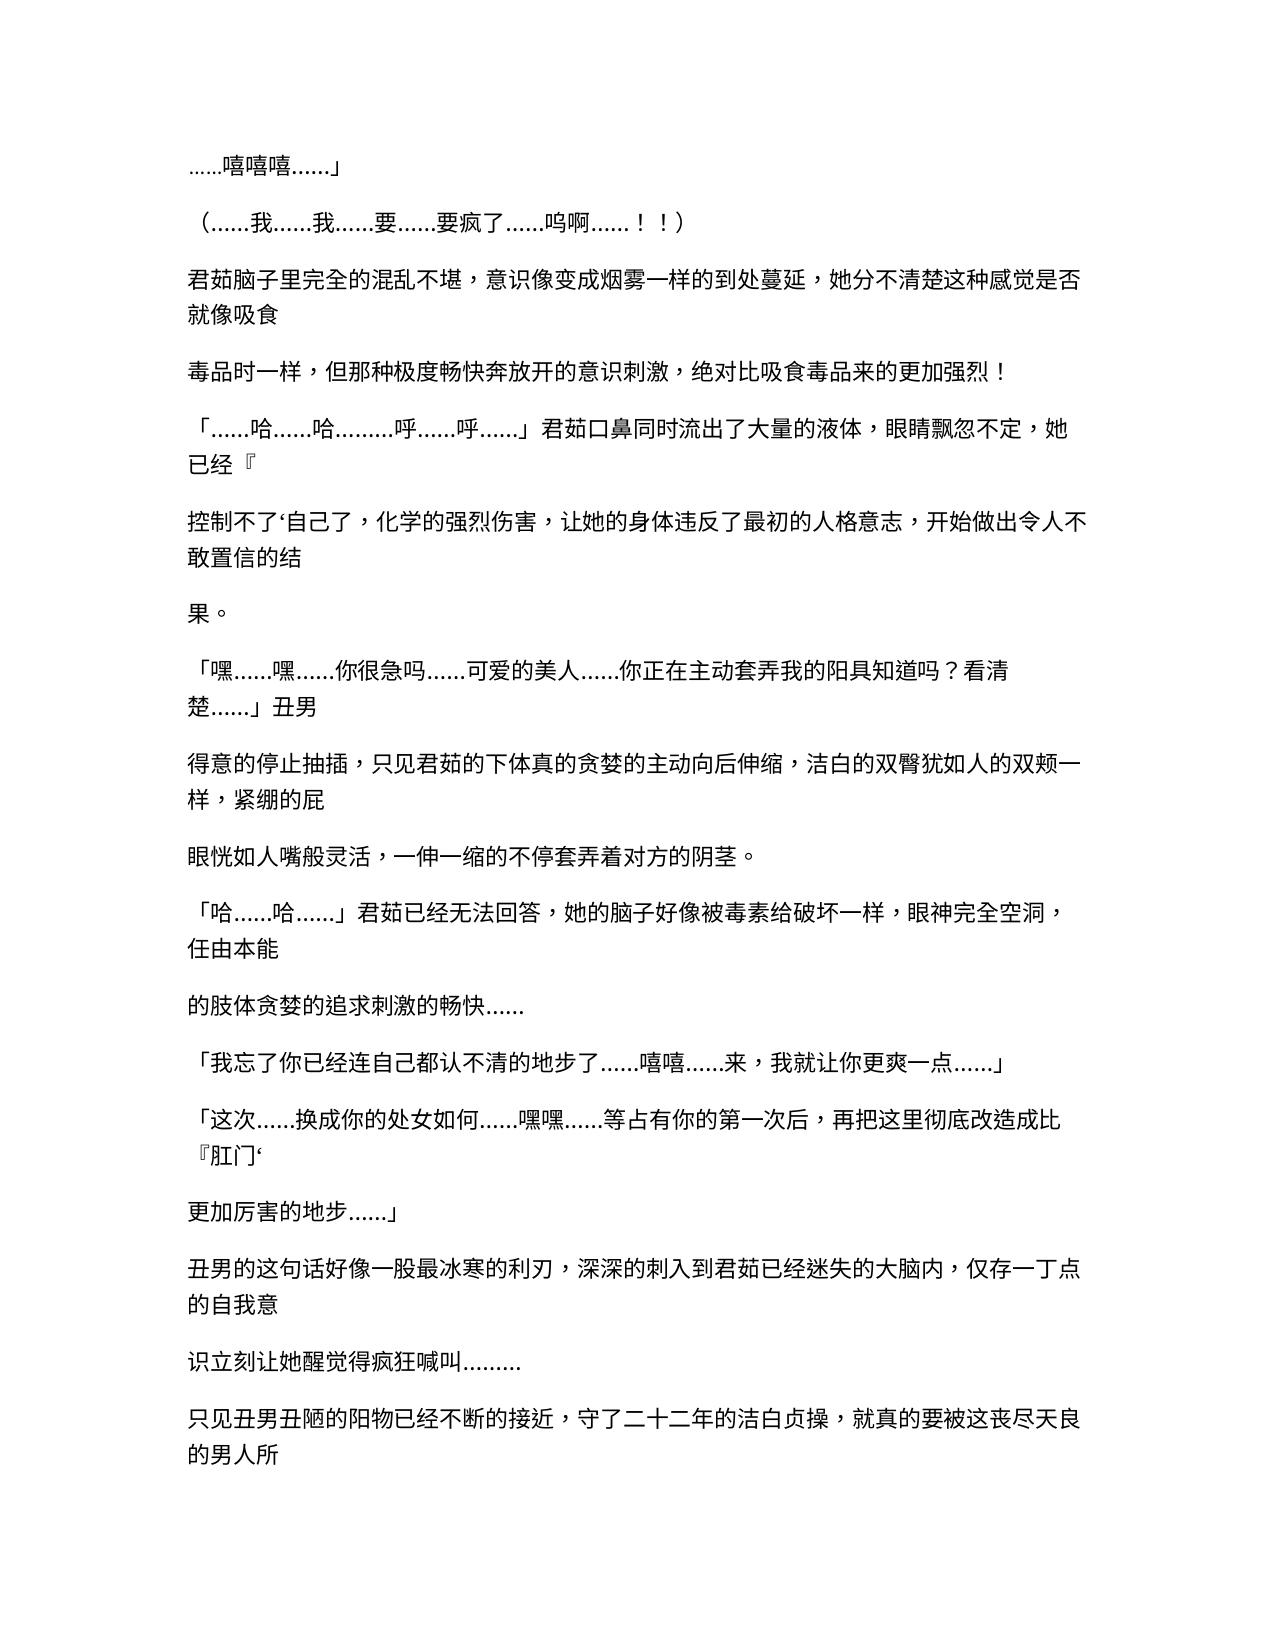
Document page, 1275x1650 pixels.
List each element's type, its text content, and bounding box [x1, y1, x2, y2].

text 果。 [187, 598, 1087, 630]
text 「哈……哈……」君茹已经无法回答，她的脑子好像被毒素给破坏一样，眼神完全空洞，任由本能 [187, 897, 1087, 964]
text 控制不了‘自己了，化学的强烈伤害，让她的身体违反了最初的人格意志，开始做出令人不敢置信的结 [187, 506, 1087, 573]
text 的肢体贪婪的追求刺激的畅快…… [187, 990, 1087, 1021]
text 眼恍如人嘴般灵活，一伸一缩的不停套弄着对方的阴茎。 [187, 841, 1087, 872]
text 识立刻让她醒觉得疯狂喊叫……… [187, 1346, 1087, 1377]
text 得意的停止抽插，只见君茹的下体真的贪婪的主动向后伸缩，洁白的双臀犹如人的双颊一样，紧绷的屁 [187, 748, 1087, 815]
text 只见丑男丑陋的阳物已经不断的接近，守了二十二年的洁白贞操，就真的要被这丧尽天良的男人所 [187, 1403, 1087, 1470]
text 君茹脑子里完全的混乱不堪，意识像变成烟雾一样的到处蔓延，她分不清楚这种感觉是否就像吸食 [187, 263, 1087, 331]
text 「这次……换成你的处女如何……嘿嘿……等占有你的第一次后，再把这里彻底改造成比『肛门‘ [187, 1104, 1087, 1171]
text 「我忘了你已经连自己都认不清的地步了……嘻嘻……来，我就让你更爽一点……」 [187, 1047, 1087, 1078]
text 毒品时一样，但那种极度畅快奔放开的意识刺激，绝对比吸食毒品来的更加强烈！ [187, 356, 1087, 387]
text 丑男的这句话好像一股最冰寒的利刃，深深的刺入到君茹已经迷失的大脑内，仅存一丁点的自我意 [187, 1253, 1087, 1320]
text 「嘿……嘿……你很急吗……可爱的美人……你正在主动套弄我的阳具知道吗？看清楚……」丑男 [187, 655, 1087, 722]
text ……嘻嘻嘻……」 [187, 150, 1087, 181]
text 更加厉害的地步……」 [187, 1196, 1087, 1228]
text （……我……我……要……要疯了……呜啊……！！） [187, 207, 1087, 238]
text 「……哈……哈………呼……呼……」君茹口鼻同时流出了大量的液体，眼睛飘忽不定，她已经『 [187, 413, 1087, 480]
